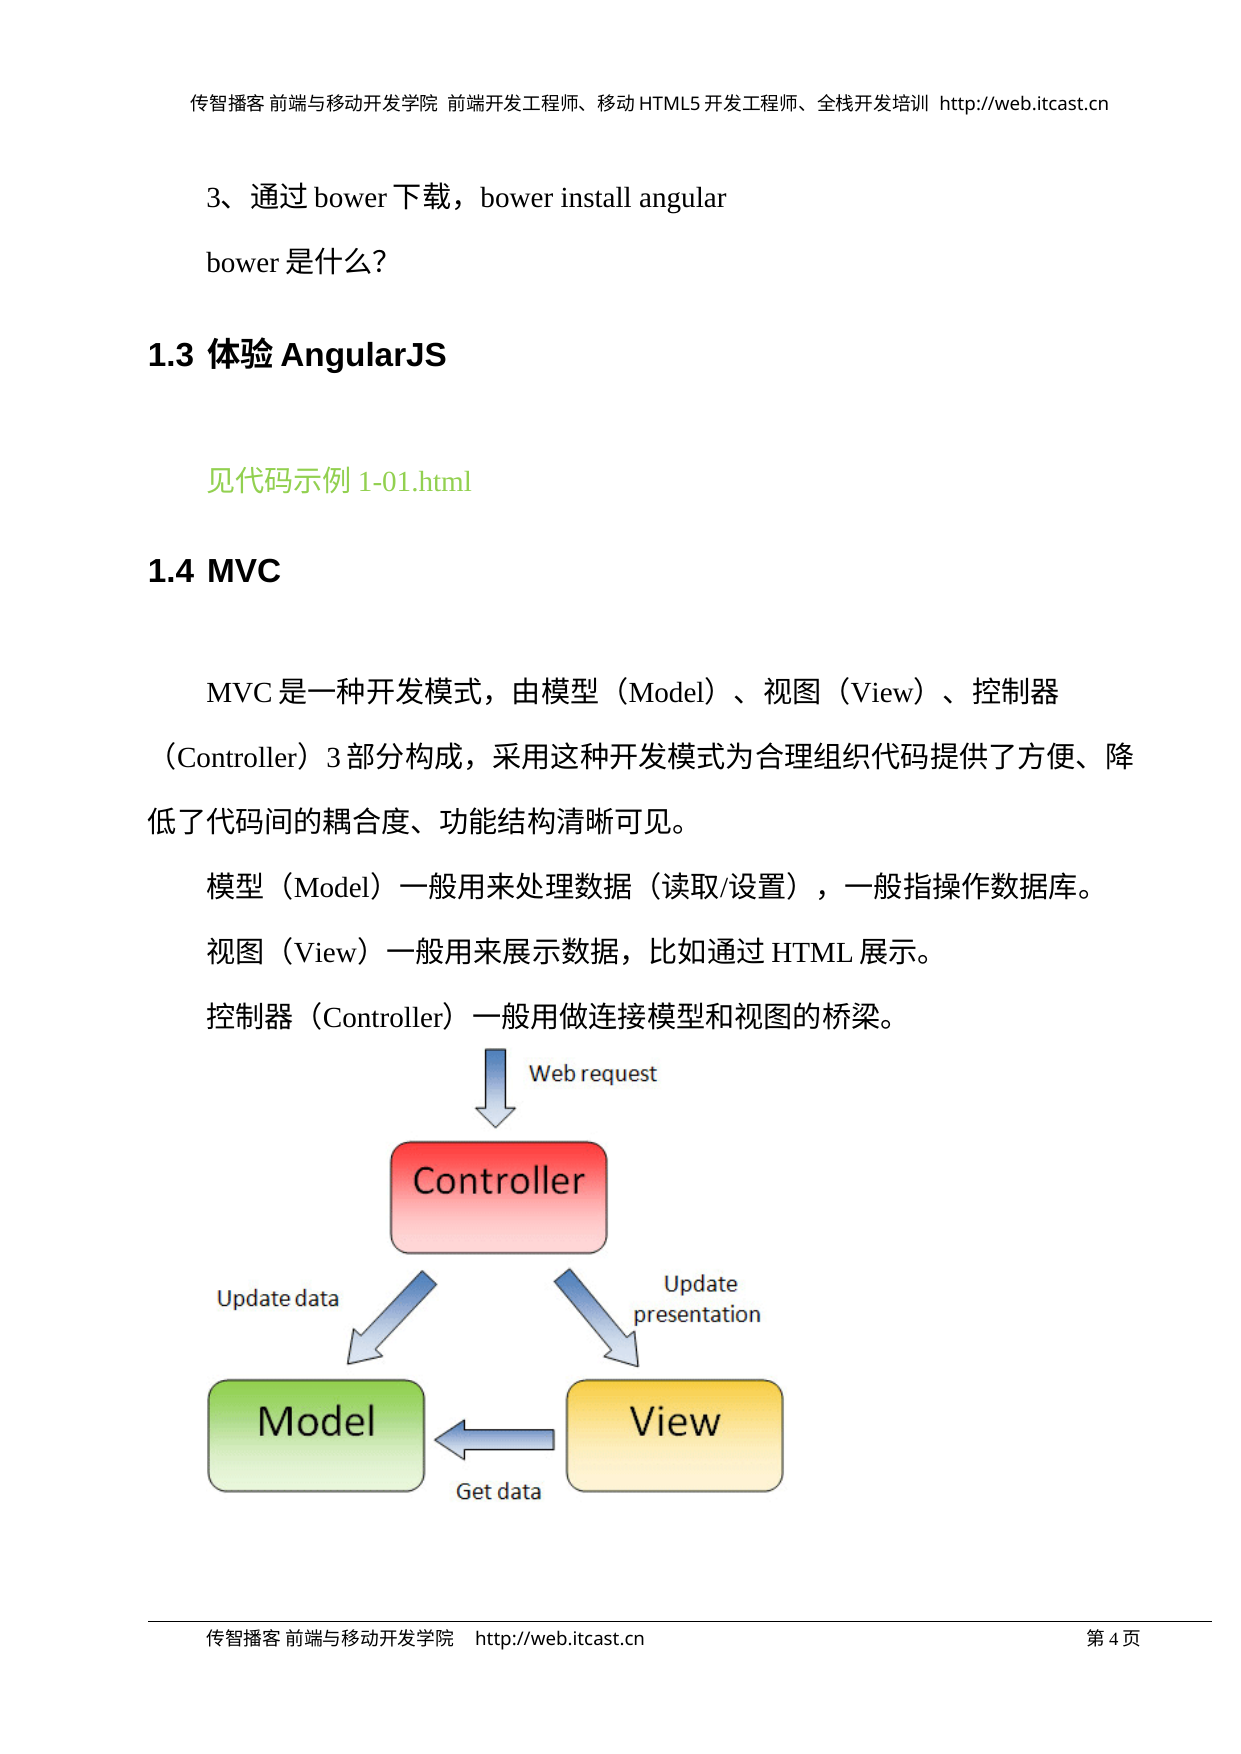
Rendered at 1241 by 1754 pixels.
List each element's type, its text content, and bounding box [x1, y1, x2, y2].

text 见代码示例1-01.html [148, 446, 1152, 511]
text 模型（Model）一般用来处理数据（读取/设置），一般指操作数据库。 [148, 853, 1152, 918]
text 3、通过bower下载，bower install angular [148, 162, 1152, 227]
subtitle 体验AngularJS [148, 319, 1152, 384]
text MVC是一种开发模式，由模型（Model）、视图（View）、控制器（Controller）3部分构成，采用这种开发模式为合理组织代码提供了方便、降低了代码间的耦合度、功能结构清晰可见。 [148, 658, 1152, 853]
subtitle MVC [148, 538, 1152, 603]
text 视图（View）一般用来展示数据，比如通过HTML展示。 [148, 918, 1152, 983]
picture [206, 1047, 788, 1506]
text 控制器（Controller）一般用做连接模型和视图的桥梁。 [148, 983, 1152, 1048]
text bower是什么？ [148, 227, 1152, 292]
